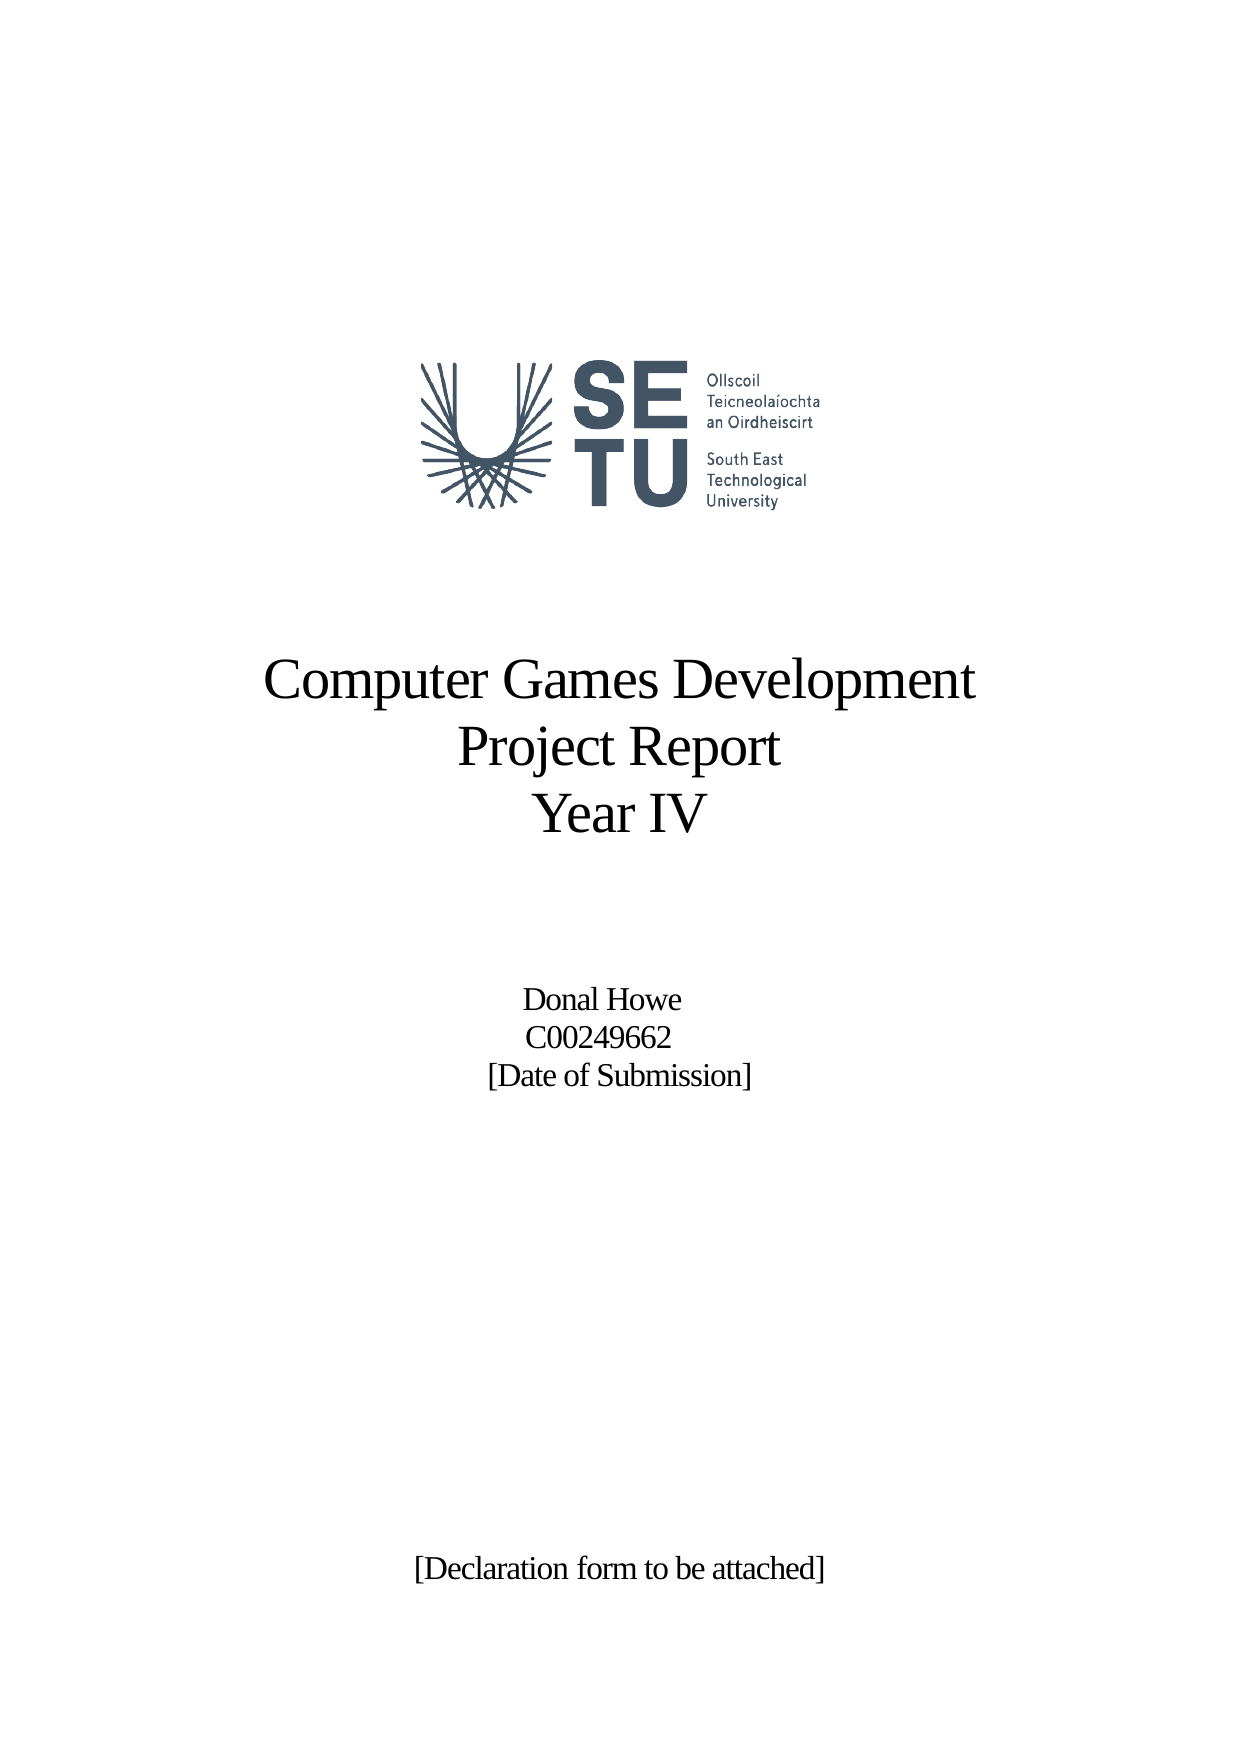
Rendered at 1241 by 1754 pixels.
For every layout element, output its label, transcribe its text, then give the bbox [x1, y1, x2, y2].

title [Declaration form to be attached] [150, 1548, 1090, 1587]
title [Date of Submission] [150, 1055, 1090, 1094]
title Computer Games Development [150, 644, 1090, 711]
title Donal Howe [150, 979, 1090, 1017]
title Project Report [150, 711, 1090, 778]
title C00249662 [450, 1017, 1090, 1055]
title Year IV [150, 778, 1090, 845]
picture [367, 293, 874, 577]
